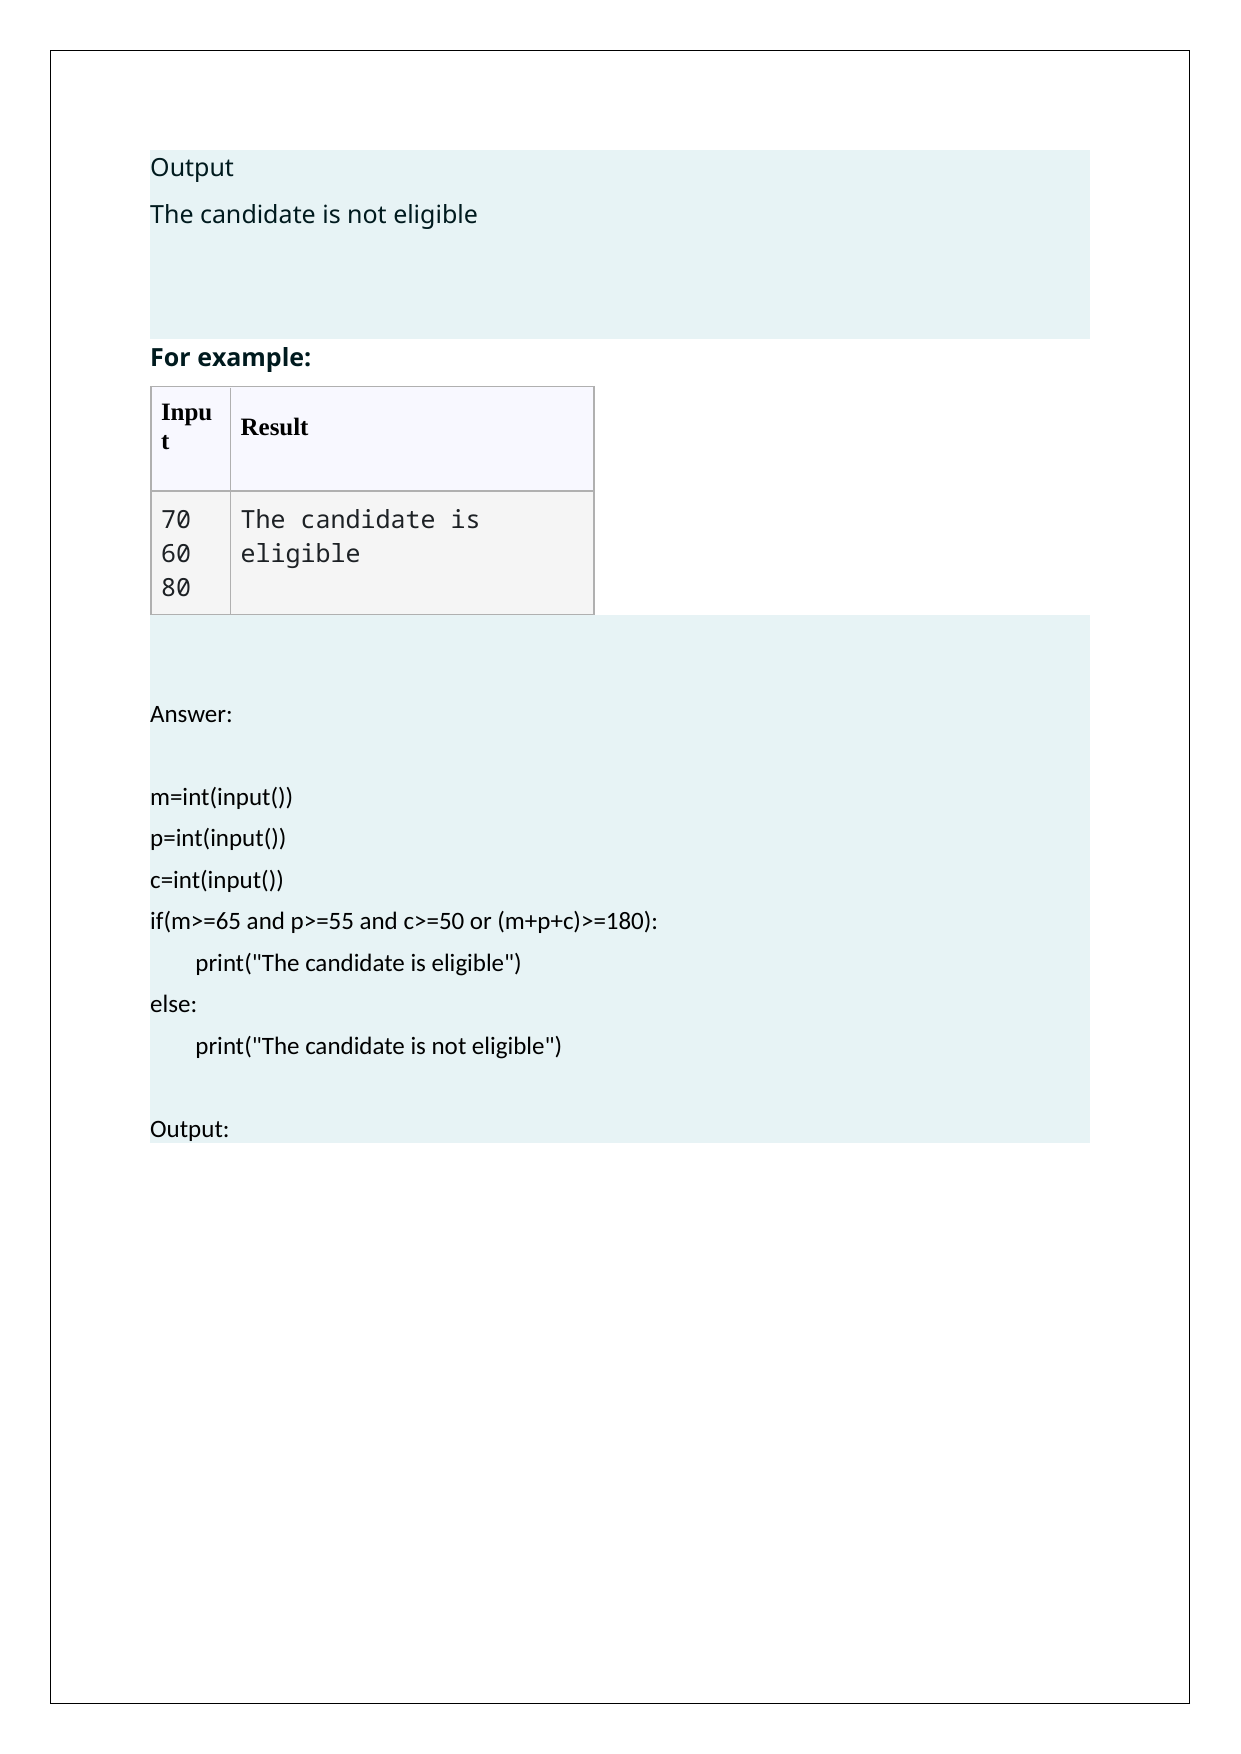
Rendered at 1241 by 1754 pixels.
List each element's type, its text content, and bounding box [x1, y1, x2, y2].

text c=int(input()) [150, 864, 1090, 894]
table_cell 70 60 80 [152, 492, 230, 614]
text For example: [150, 339, 1090, 373]
table_header Result [231, 387, 593, 490]
text Answer: [150, 698, 1090, 729]
text The candidate is not eligible [150, 197, 1090, 231]
text if(m>=65 and p>=55 and c>=50 or (m+p+c)>=180): [150, 905, 1090, 936]
text Output [150, 150, 1090, 184]
text else: [150, 988, 1090, 1019]
text m=int(input()) [150, 781, 1090, 812]
table_cell The candidate is eligible [231, 492, 593, 614]
text Output: [150, 1113, 1090, 1143]
text print("The candidate is not eligible") [150, 1030, 1090, 1060]
text p=int(input()) [150, 822, 1090, 853]
table_header Input [152, 387, 230, 490]
text print("The candidate is eligible") [150, 947, 1090, 977]
